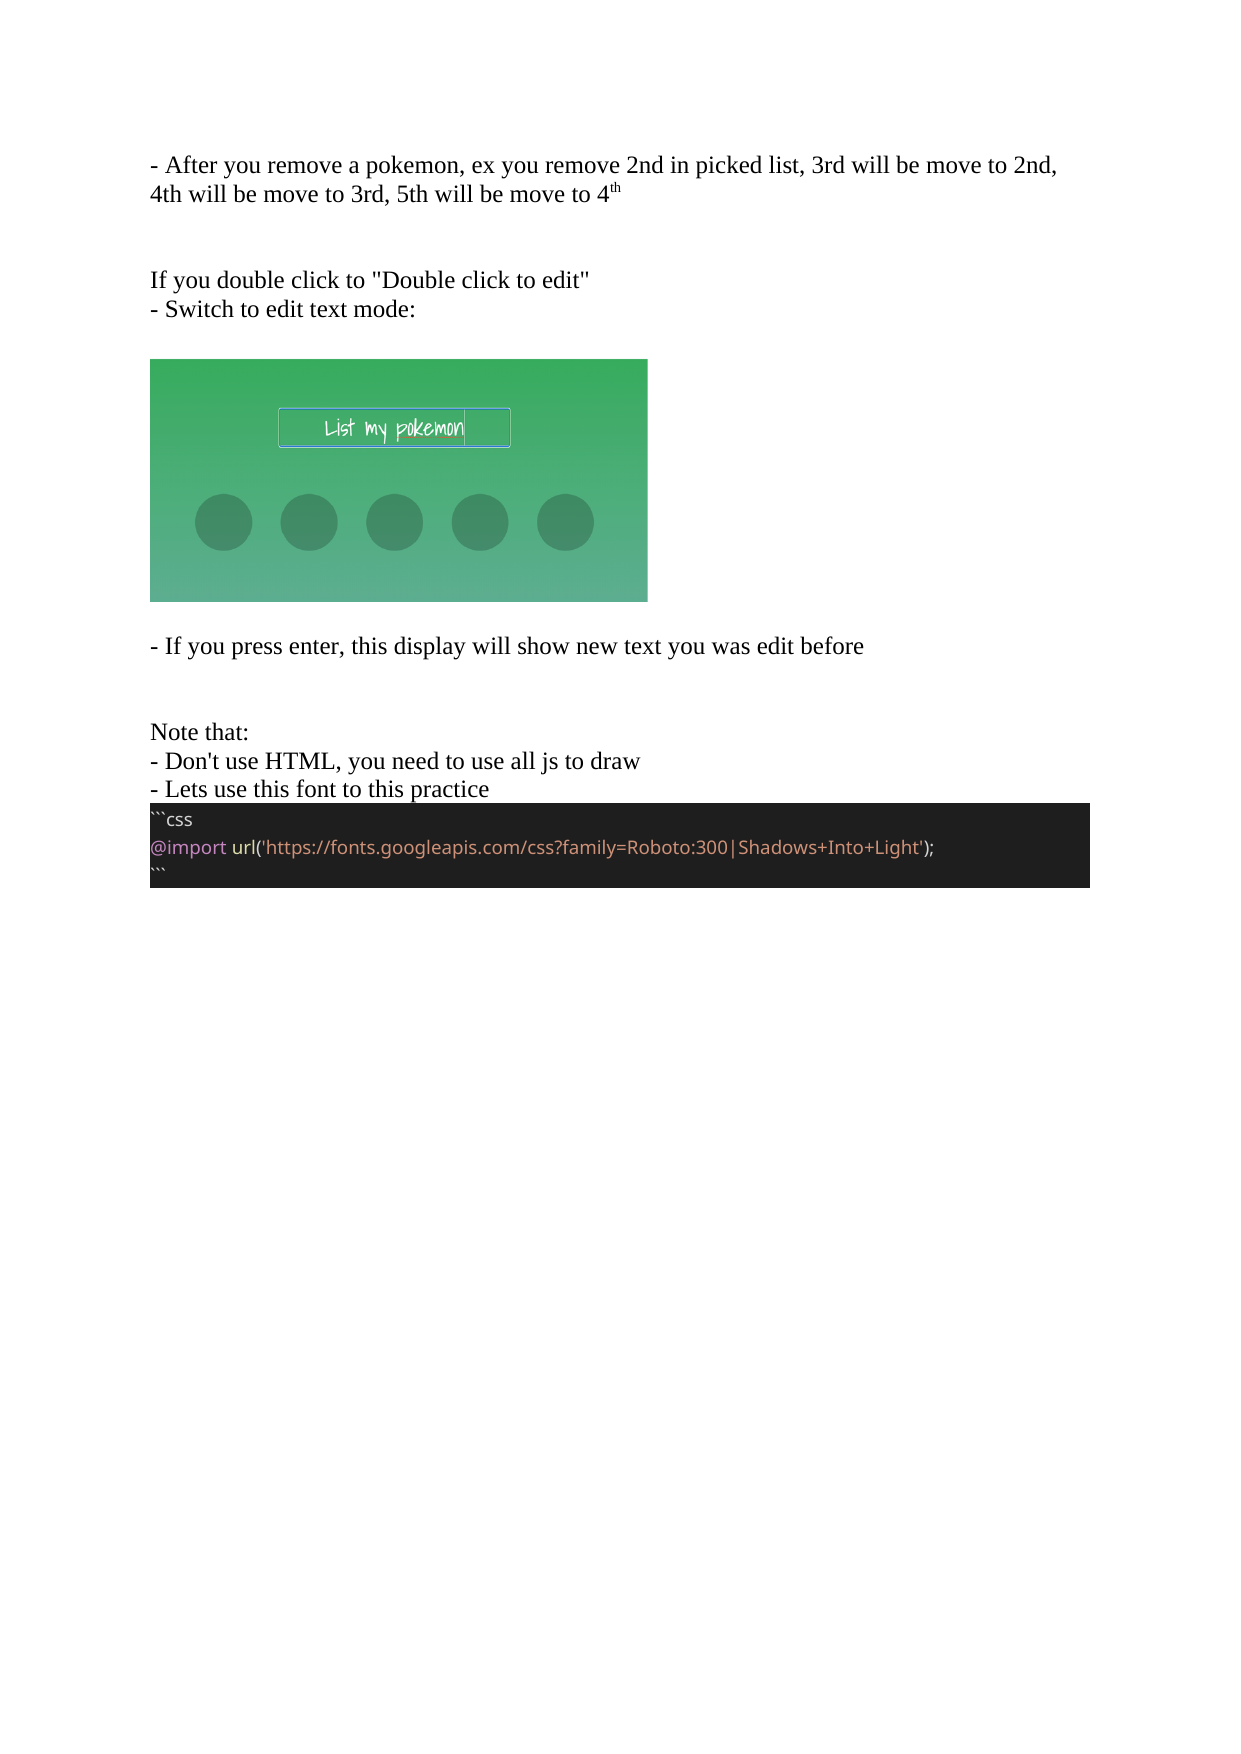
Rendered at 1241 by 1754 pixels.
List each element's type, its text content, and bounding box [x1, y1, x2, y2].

text Note that: [150, 717, 1090, 746]
text ``` [150, 859, 1090, 888]
text - After you remove a pokemon, ex you remove 2nd in picked list, 3rd will be move to 2nd, 4th will be move to 3rd, 5th will be move to 4th [150, 150, 1090, 207]
text @import url('https://fonts.googleapis.com/css?family=Roboto:300|Shadows+Into+Light'); [150, 831, 1090, 859]
text - If you press enter, this display will show new text you was edit before [150, 631, 1090, 659]
text ```css [150, 803, 1090, 831]
text If you double click to "Double click to edit" [150, 265, 1090, 294]
text - Switch to edit text mode: [150, 294, 1090, 322]
text - Don't use HTML, you need to use all js to draw [150, 746, 1090, 774]
text - Lets use this font to this practice [150, 774, 1090, 803]
picture [150, 322, 648, 602]
